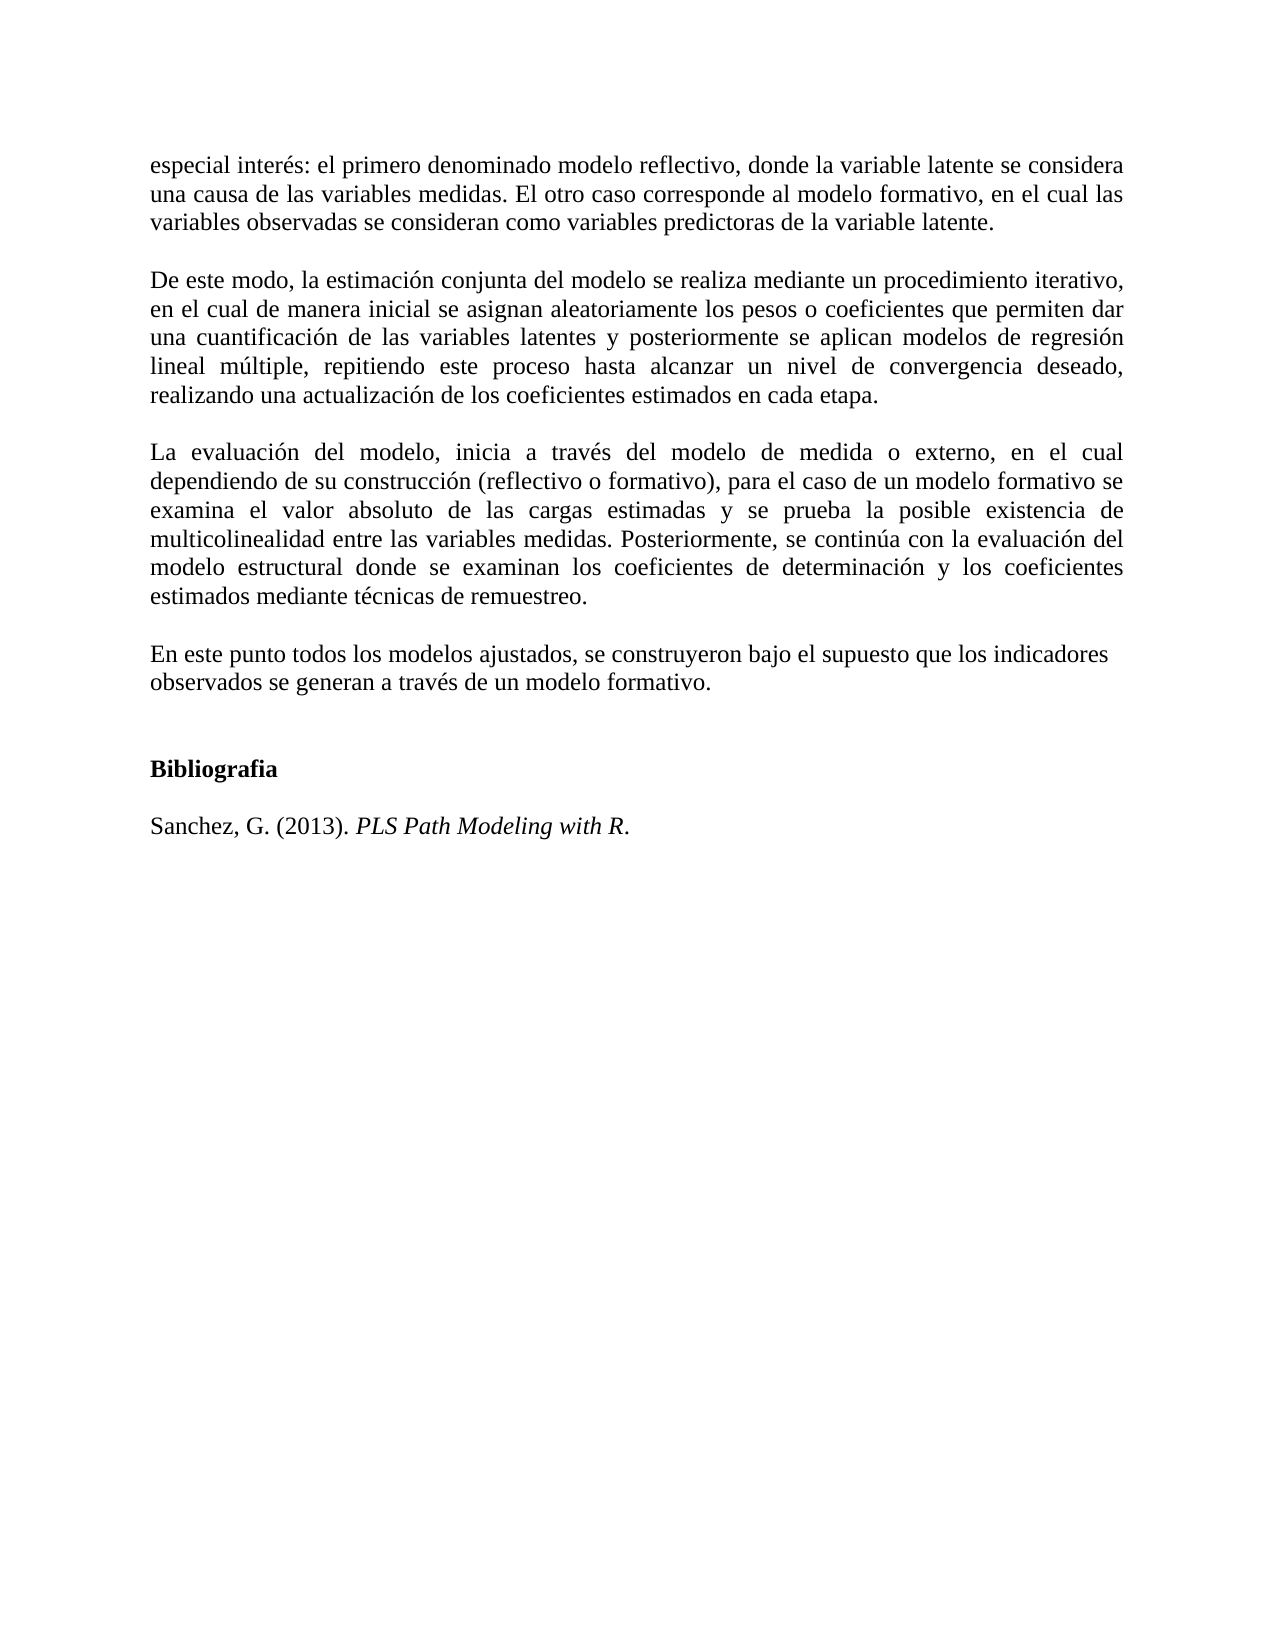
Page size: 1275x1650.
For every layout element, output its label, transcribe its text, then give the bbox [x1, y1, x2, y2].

text Bibliografia [150, 754, 1125, 782]
text La evaluación del modelo, inicia a través del modelo de medida o externo, en el cual dependiendo de su construcción (reflectivo o formativo), para el caso de un modelo formativo se examina el valor absoluto de las cargas estimadas y se prueba la posible existencia de multicolinealidad entre las variables medidas. Posteriormente, se continúa con la evaluación del modelo estructural donde se examinan los coeficientes de determinación y los coeficientes estimados mediante técnicas de remuestreo. [150, 437, 1125, 610]
text De este modo, la estimación conjunta del modelo se realiza mediante un procedimiento iterativo, en el cual de manera inicial se asignan aleatoriamente los pesos o coeficientes que permiten dar una cuantificación de las variables latentes y posteriormente se aplican modelos de regresión lineal múltiple, repitiendo este proceso hasta alcanzar un nivel de convergencia deseado, realizando una actualización de los coeficientes estimados en cada etapa. [150, 265, 1125, 409]
text En este punto todos los modelos ajustados, se construyeron bajo el supuesto que los indicadores observados se generan a través de un modelo formativo. [150, 639, 1125, 696]
text Sanchez, G. (2013). PLS Path Modeling with R. [150, 811, 1125, 840]
